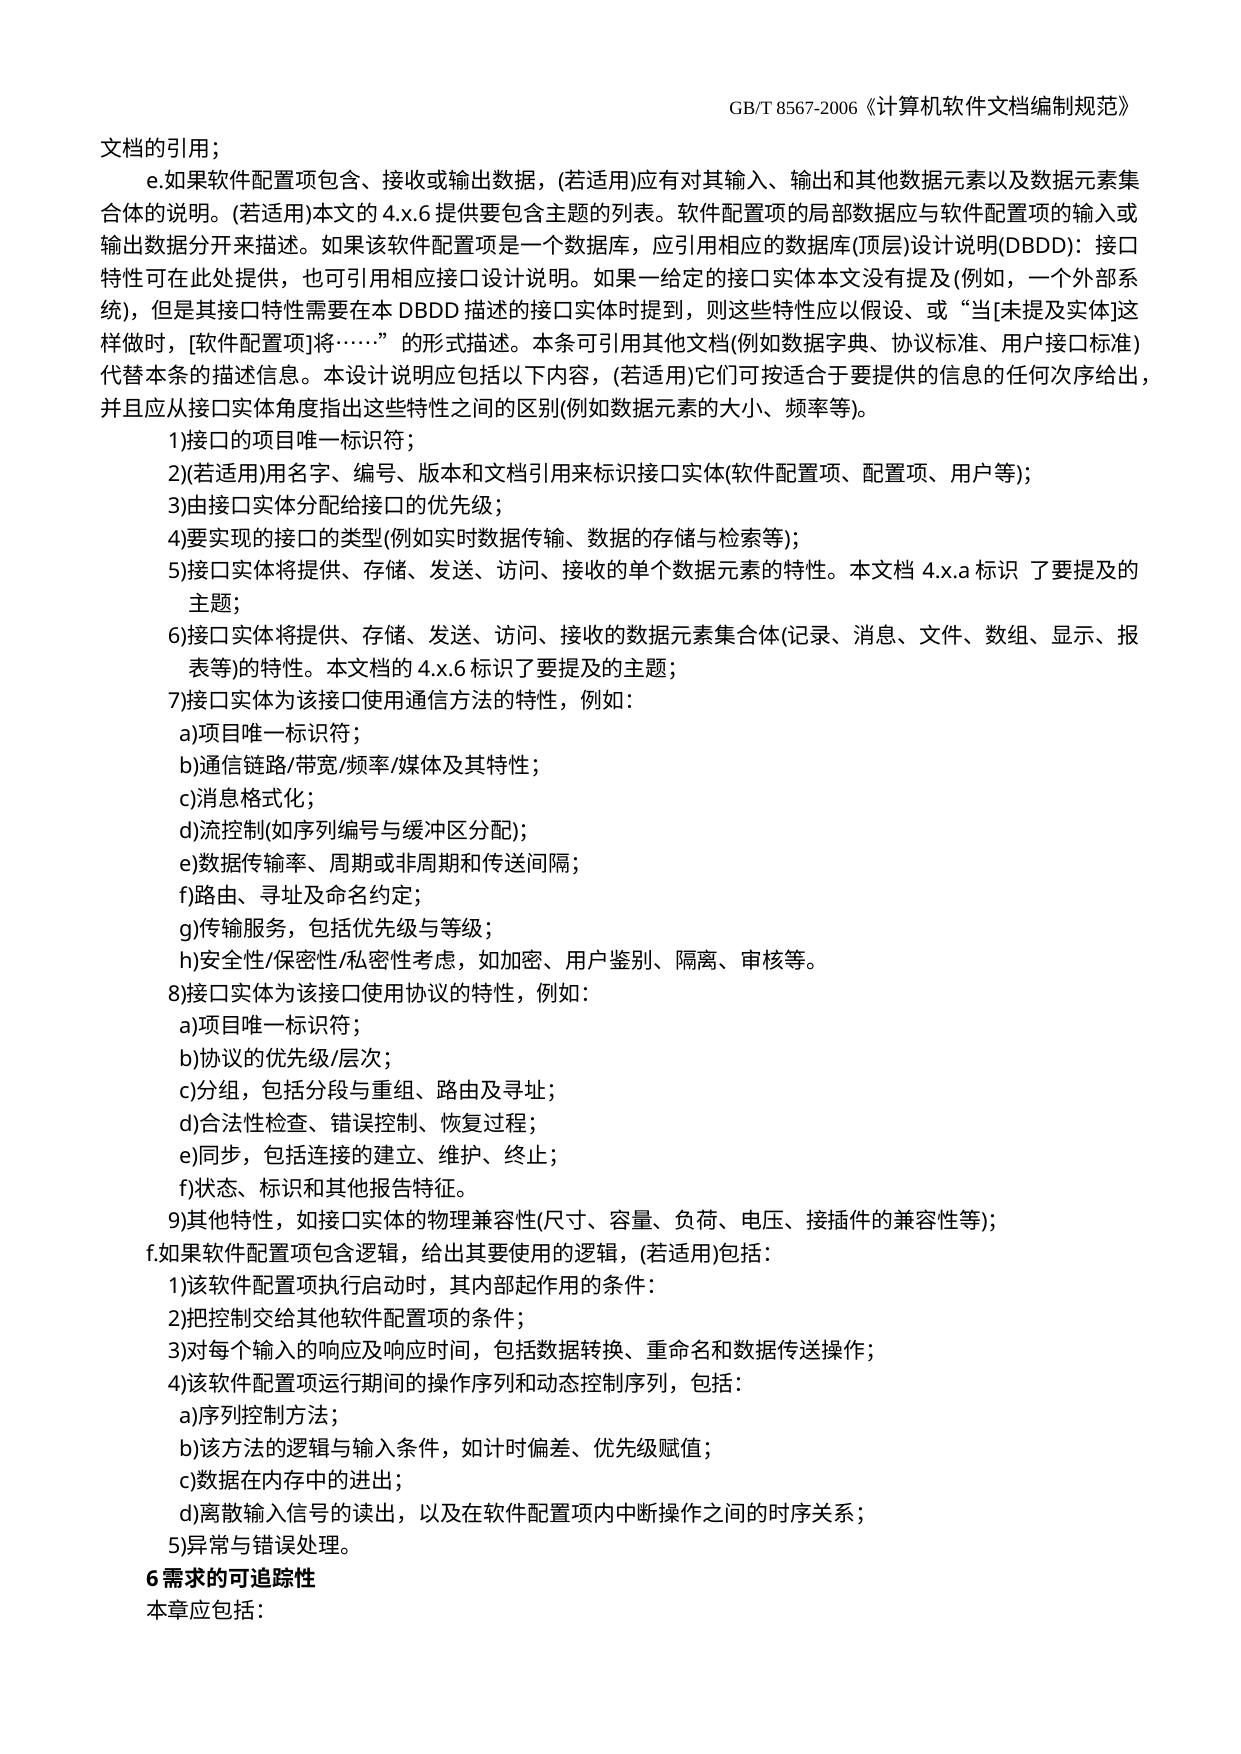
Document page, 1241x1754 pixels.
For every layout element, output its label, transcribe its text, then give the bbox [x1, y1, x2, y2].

text 3)由接口实体分配给接口的优先级； [122, 488, 1140, 521]
text 9)其他特性，如接口实体的物理兼容性(尺寸、容量、负荷、电压、接插件的兼容性等)； [122, 1203, 1140, 1236]
text d)离散输入信号的读出，以及在软件配置项内中断操作之间的时序关系； [122, 1496, 1140, 1528]
text 本章应包括： [100, 1593, 1140, 1626]
text 3)对每个输入的响应及响应时间，包括数据转换、重命名和数据传送操作； [122, 1333, 1140, 1366]
text e)同步，包括连接的建立、维护、终止； [122, 1138, 1140, 1171]
text a)序列控制方法； [122, 1398, 1140, 1431]
text f)路由、寻址及命名约定； [122, 878, 1140, 911]
text 5)接口实体将提供、存储、发送、访问、接收的单个数据元素的特性。本文档4.x.a标识 了要提及的主题； [168, 553, 1140, 618]
text f.如果软件配置项包含逻辑，给出其要使用的逻辑，(若适用)包括： [100, 1236, 1140, 1268]
text 5)异常与错误处理。 [122, 1528, 1140, 1561]
text c)消息格式化； [122, 781, 1140, 813]
text 8)接口实体为该接口使用协议的特性，例如： [122, 976, 1140, 1008]
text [100, 131, 1140, 163]
text 1)该软件配置项执行启动时，其内部起作用的条件： [122, 1268, 1140, 1301]
text 4)要实现的接口的类型(例如实时数据传输、数据的存储与检索等)； [122, 521, 1140, 553]
text a)项目唯一标识符； [122, 1008, 1140, 1041]
text d)合法性检查、错误控制、恢复过程； [122, 1106, 1140, 1138]
text 6)接口实体将提供、存储、发送、访问、接收的数据元素集合体(记录、消息、文件、数组、显示、报表等)的特性。本文档的4.x.6标识了要提及的主题； [168, 618, 1140, 683]
text 6需求的可追踪性 [100, 1561, 1140, 1593]
text 7)接口实体为该接口使用通信方法的特性，例如： [122, 683, 1140, 716]
text 1)接口的项目唯一标识符； [122, 423, 1140, 456]
text b)该方法的逻辑与输入条件，如计时偏差、优先级赋值； [122, 1431, 1140, 1463]
text e)数据传输率、周期或非周期和传送间隔； [122, 846, 1140, 878]
text c)数据在内存中的进出； [122, 1463, 1140, 1496]
text f)状态、标识和其他报告特征。 [122, 1171, 1140, 1203]
text 4)该软件配置项运行期间的操作序列和动态控制序列，包括： [122, 1366, 1140, 1398]
text a)项目唯一标识符； [122, 716, 1140, 748]
text b)协议的优先级/层次； [122, 1041, 1140, 1073]
text h)安全性/保密性/私密性考虑，如加密、用户鉴别、隔离、审核等。 [122, 943, 1140, 976]
text e.如果软件配置项包含、接收或输出数据，(若适用)应有对其输入、输出和其他数据元素以及数据元素集合体的说明。(若适用)本文的4.x.6提供要包含主题的列表。软件配置项的局部数据应与软件配置项的输入或输出数据分开来描述。如果该软件配置项是一个数据库，应引用相应的数据库(顶层)设计说明(DBDD)：接口特性可在此处提供，也可引用相应接口设计说明。如果一给定的接口实体本文没有提及(例如，一个外部系统)，但是其接口特性需要在本DBDD描述的接口实体时提到，则这些特性应以假设、或“当[未提及实体]这样做时，[软件配置项]将……”的形式描述。本条可引用其他文档(例如数据字典、协议标准、用户接口标准)代替本条的描述信息。本设计说明应包括以下内容，(若适用)它们可按适合于要提供的信息的任何次序给出，并且应从接口实体角度指出这些特性之间的区别(例如数据元素的大小、频率等)。 [100, 163, 1140, 423]
text c)分组，包括分段与重组、路由及寻址； [122, 1073, 1140, 1106]
text 2)(若适用)用名字、编号、版本和文档引用来标识接口实体(软件配置项、配置项、用户等)； [122, 456, 1140, 488]
text b)通信链路/带宽/频率/媒体及其特性； [122, 748, 1140, 781]
text g)传输服务，包括优先级与等级； [122, 911, 1140, 943]
text d)流控制(如序列编号与缓冲区分配)； [122, 813, 1140, 846]
text 2)把控制交给其他软件配置项的条件； [122, 1301, 1140, 1333]
